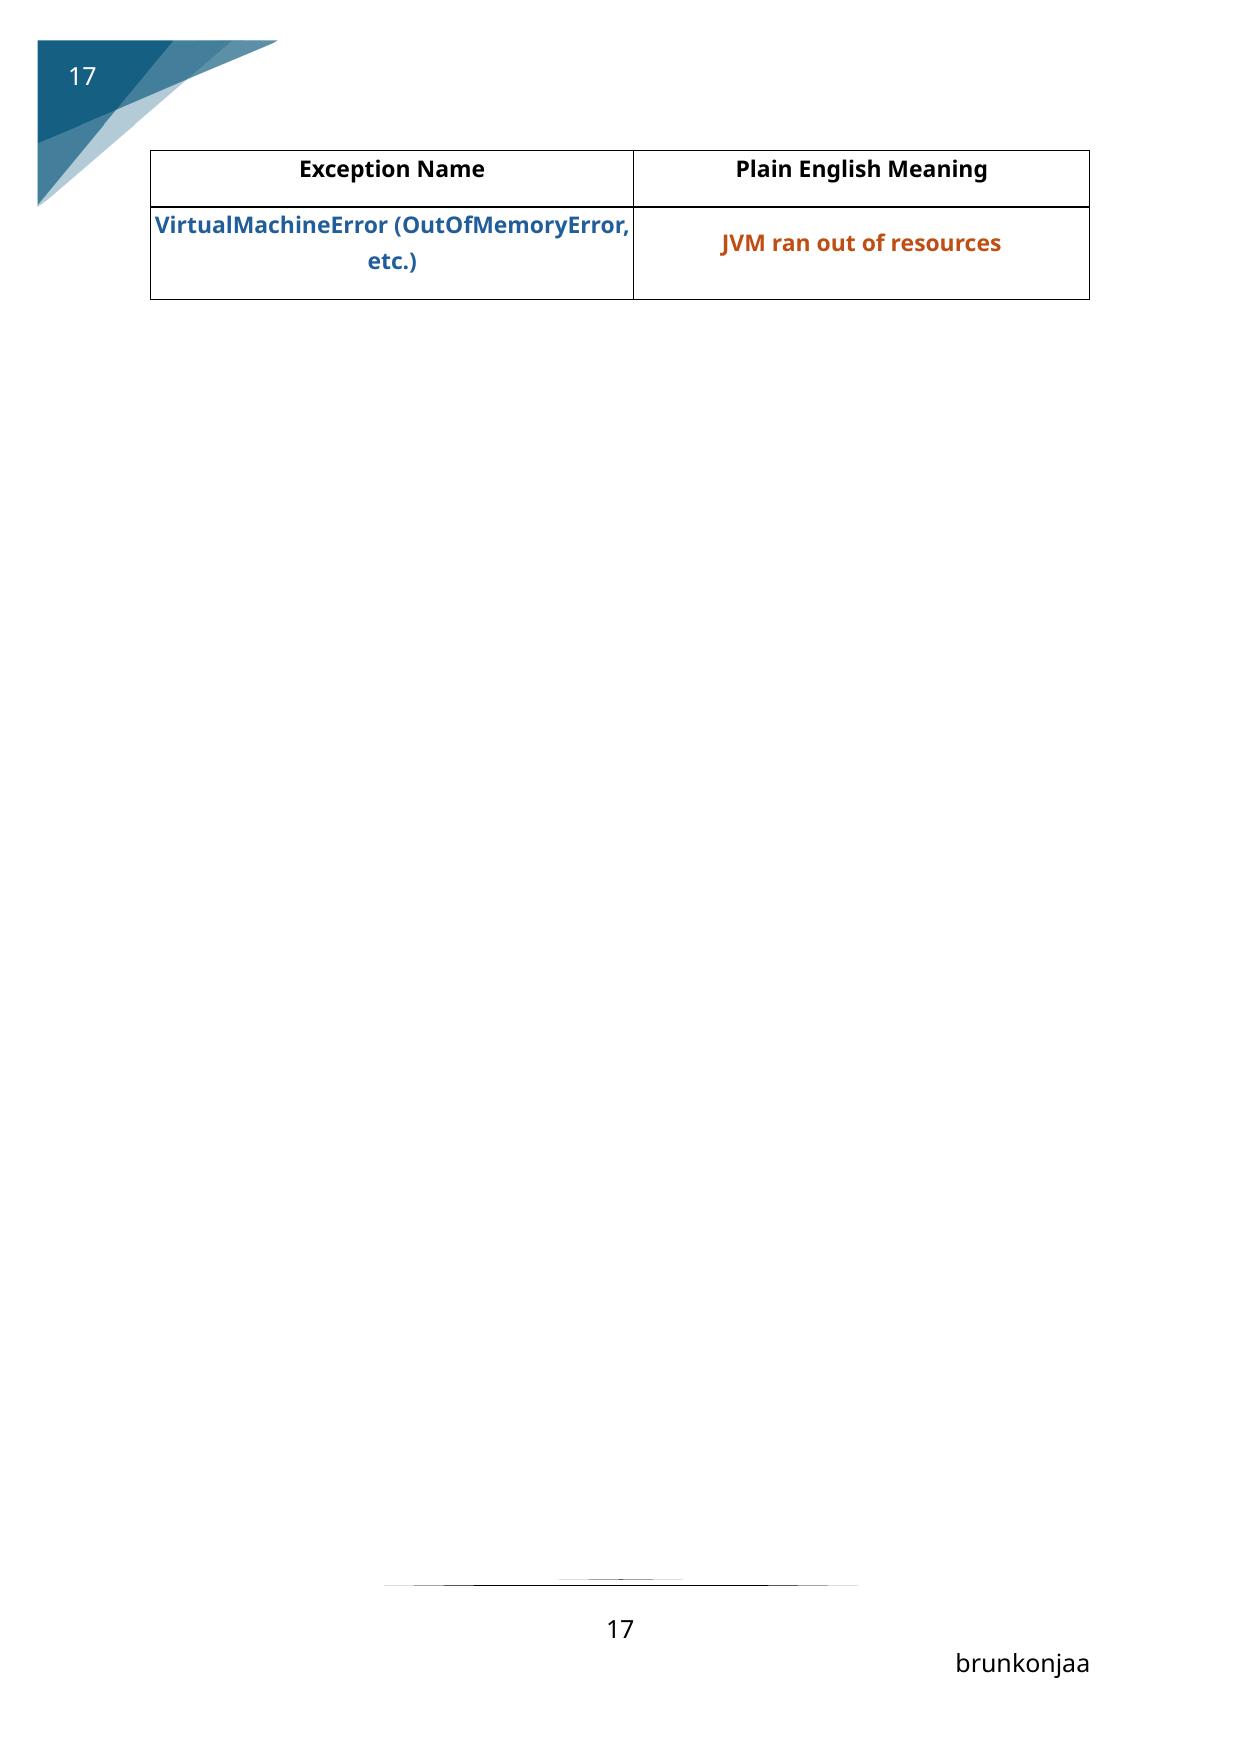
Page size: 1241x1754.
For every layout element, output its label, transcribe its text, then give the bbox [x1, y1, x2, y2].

picture [37, 40, 279, 209]
table_header Plain English Meaning [634, 151, 1089, 206]
table_cell JVM ran out of resources [634, 208, 1089, 299]
table_header Exception Name [151, 151, 633, 206]
table_cell VirtualMachineError (OutOfMemoryError, etc.) [151, 208, 633, 299]
